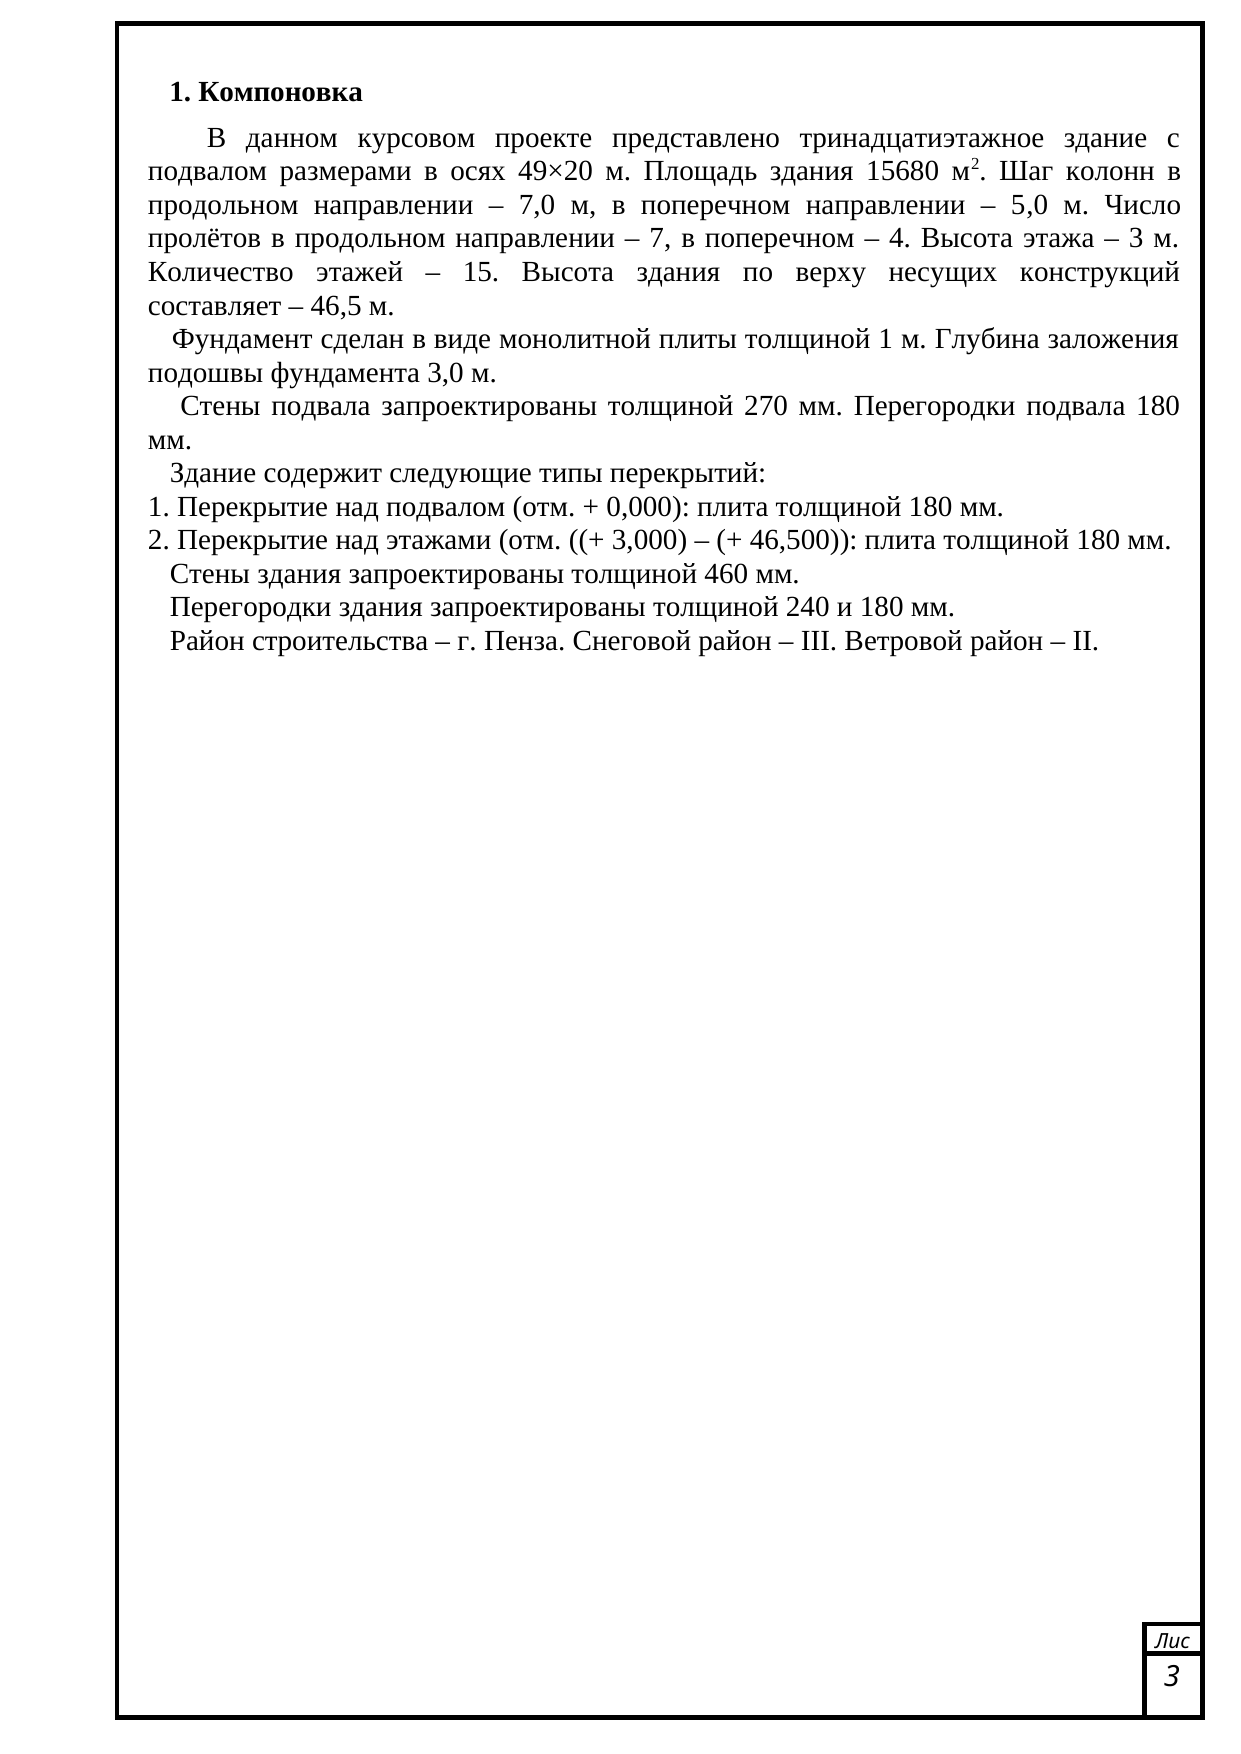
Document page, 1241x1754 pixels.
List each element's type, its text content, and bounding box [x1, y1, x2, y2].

list 1. Компоновка [148, 74, 1181, 107]
text Стены подвала запроектированы толщиной 270 мм. Перегородки подвала 180 мм. [148, 388, 1181, 455]
text 1. Перекрытие над подвалом (отм. + 0,000): плита толщиной 180 мм. [148, 489, 1181, 522]
text В данном курсовом проекте представлено тринадцатиэтажное здание с подвалом размерами в осях 49×20 м. Площадь здания 15680 м2. Шаг колонн в продольном направлении – 7,0 м, в поперечном направлении – 5,0 м. Число пролётов в продольном направлении – 7, в поперечном – 4. Высота этажа – 3 м. Количество этажей – 15. Высота здания по верху несущих конструкций составляет – 46,5 м. [148, 120, 1181, 321]
text Здание содержит следующие типы перекрытий: [148, 455, 1181, 489]
text Стены здания запроектированы толщиной 460 мм. [148, 556, 1181, 589]
text 2. Перекрытие над этажами (отм. ((+ 3,000) ‒ (+ 46,500)): плита толщиной 180 мм. [148, 522, 1181, 556]
text Район строительства ‒ г. Пенза. Снеговой район – III. Ветровой район ‒ II. [148, 623, 1181, 657]
text Фундамент сделан в виде монолитной плиты толщиной 1 м. Глубина заложения подошвы фундамента 3,0 м. [148, 321, 1181, 388]
text Перегородки здания запроектированы толщиной 240 и 180 мм. [148, 589, 1181, 623]
